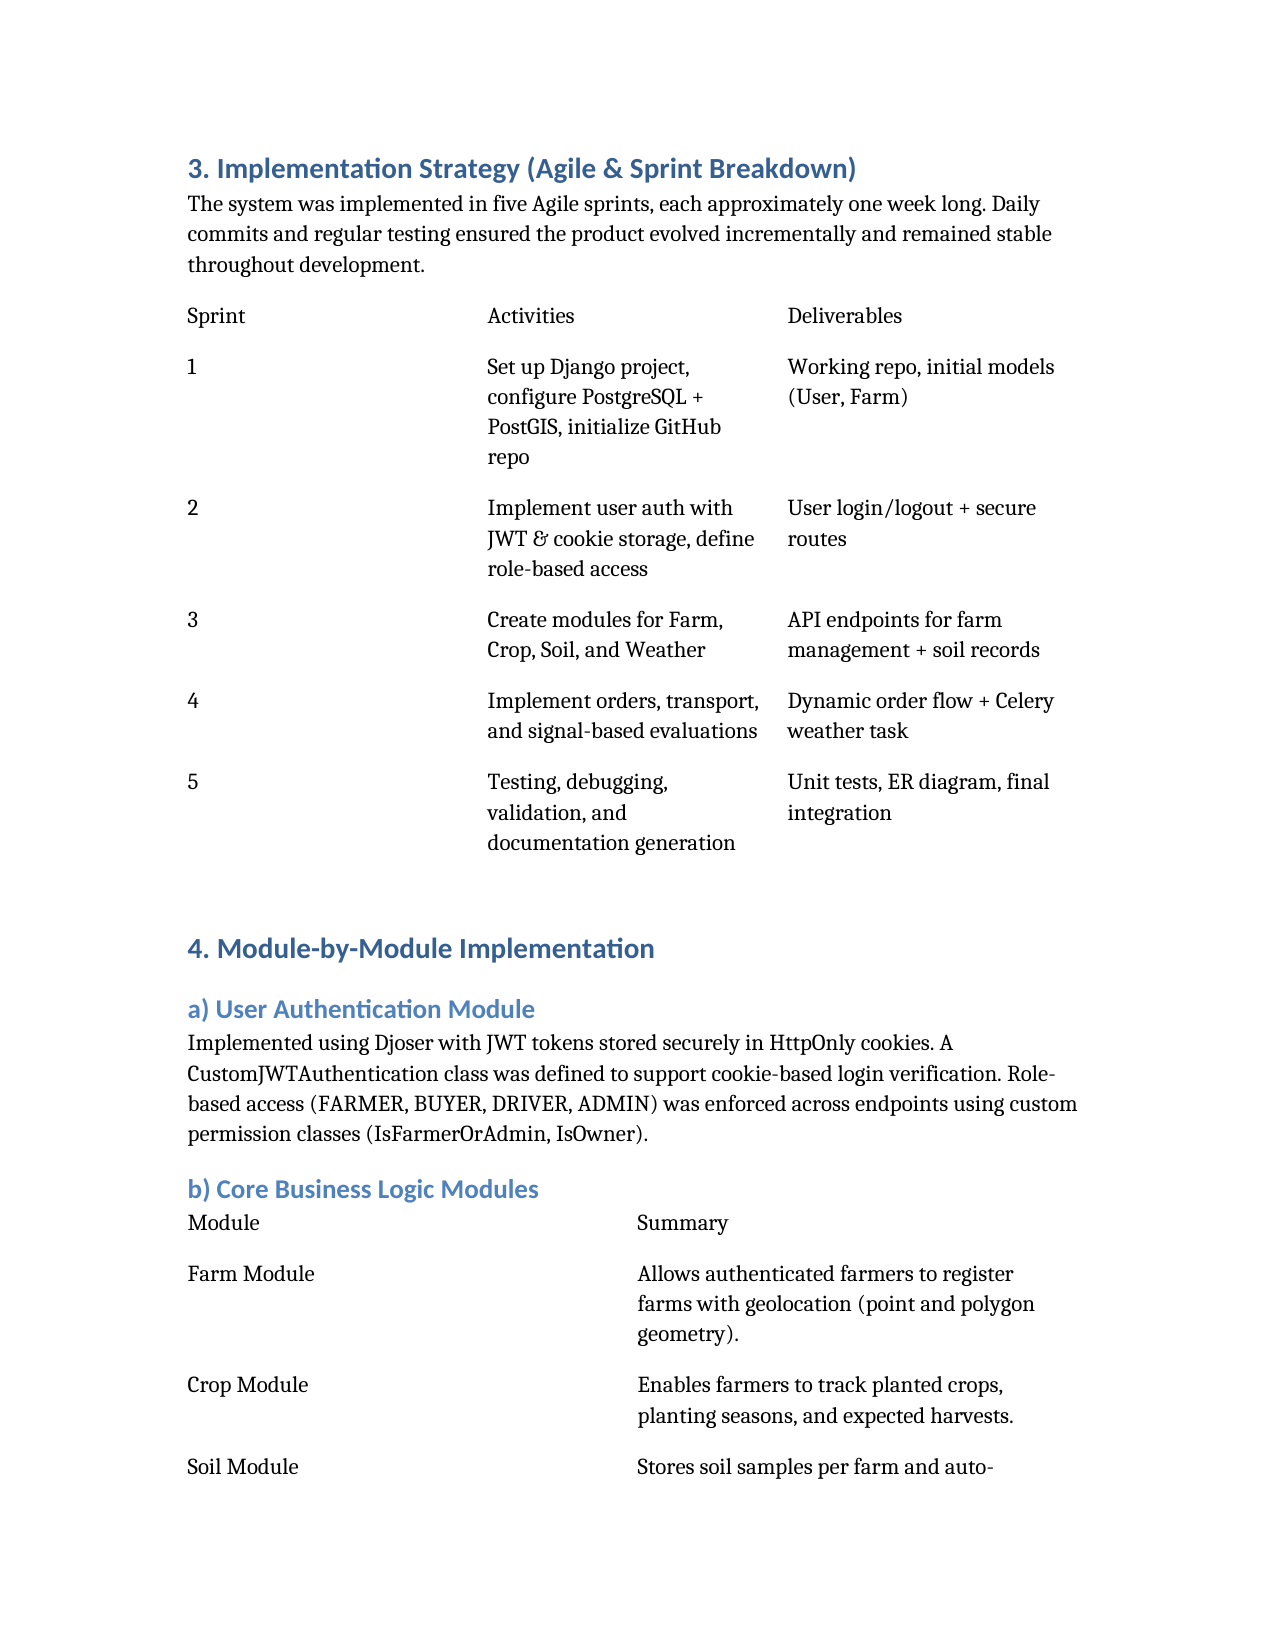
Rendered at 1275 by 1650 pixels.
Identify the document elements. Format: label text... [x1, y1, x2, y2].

table_cell Allows authenticated farmers to register farms with geolocation (point and polygon geometry). [626, 1261, 1076, 1372]
table_cell Unit tests, ER diagram, final integration [776, 769, 1076, 881]
table_cell 5 [176, 769, 476, 881]
subtitle a) User Authentication Module [187, 992, 1087, 1025]
table_cell Create modules for Farm, Crop, Soil, and Weather [476, 607, 776, 688]
table_header Summary [626, 1210, 1076, 1261]
subtitle 4. Module-by-Module Implementation [187, 931, 1087, 966]
table_cell Implement orders, transport, and signal-based evaluations [476, 688, 776, 769]
table_cell 3 [176, 607, 476, 688]
table_cell 4 [176, 688, 476, 769]
table_cell Set up Django project, configure PostgreSQL + PostGIS, initialize GitHub repo [476, 354, 776, 495]
table_cell Crop Module [176, 1372, 626, 1453]
table_header Activities [476, 303, 776, 353]
table_header Sprint [176, 303, 476, 353]
table_cell User login/logout + secure routes [776, 495, 1076, 607]
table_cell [626, 1454, 1076, 1480]
table_cell Dynamic order flow + Celery weather task [776, 688, 1076, 769]
table_header Module [176, 1210, 626, 1261]
subtitle 3. Implementation Strategy (Agile & Sprint Breakdown) [187, 150, 1087, 186]
table_cell 1 [176, 354, 476, 495]
table_cell Implement user auth with JWT & cookie storage, define role-based access [476, 495, 776, 607]
table_cell Soil Module [176, 1454, 626, 1480]
table_header Deliverables [776, 303, 1076, 353]
text Implemented using Djoser with JWT tokens stored securely in HttpOnly cookies. A CustomJWTAuthentication class was defined to support cookie-based login verification. Role-based access (FARMER, BUYER, DRIVER, ADMIN) was enforced across endpoints using custom permission classes (IsFarmerOrAdmin, IsOwner). [187, 1030, 1087, 1147]
table_cell API endpoints for farm management + soil records [776, 607, 1076, 688]
table_cell Farm Module [176, 1261, 626, 1372]
table_cell Working repo, initial models (User, Farm) [776, 354, 1076, 495]
table_cell Testing, debugging, validation, and documentation generation [476, 769, 776, 881]
text The system was implemented in five Agile sprints, each approximately one week long. Daily commits and regular testing ensured the product evolved incrementally and remained stable throughout development. [187, 191, 1087, 278]
subtitle b) Core Business Logic Modules [187, 1172, 1087, 1205]
table_cell 2 [176, 495, 476, 607]
table_cell Enables farmers to track planted crops, planting seasons, and expected harvests. [626, 1372, 1076, 1453]
